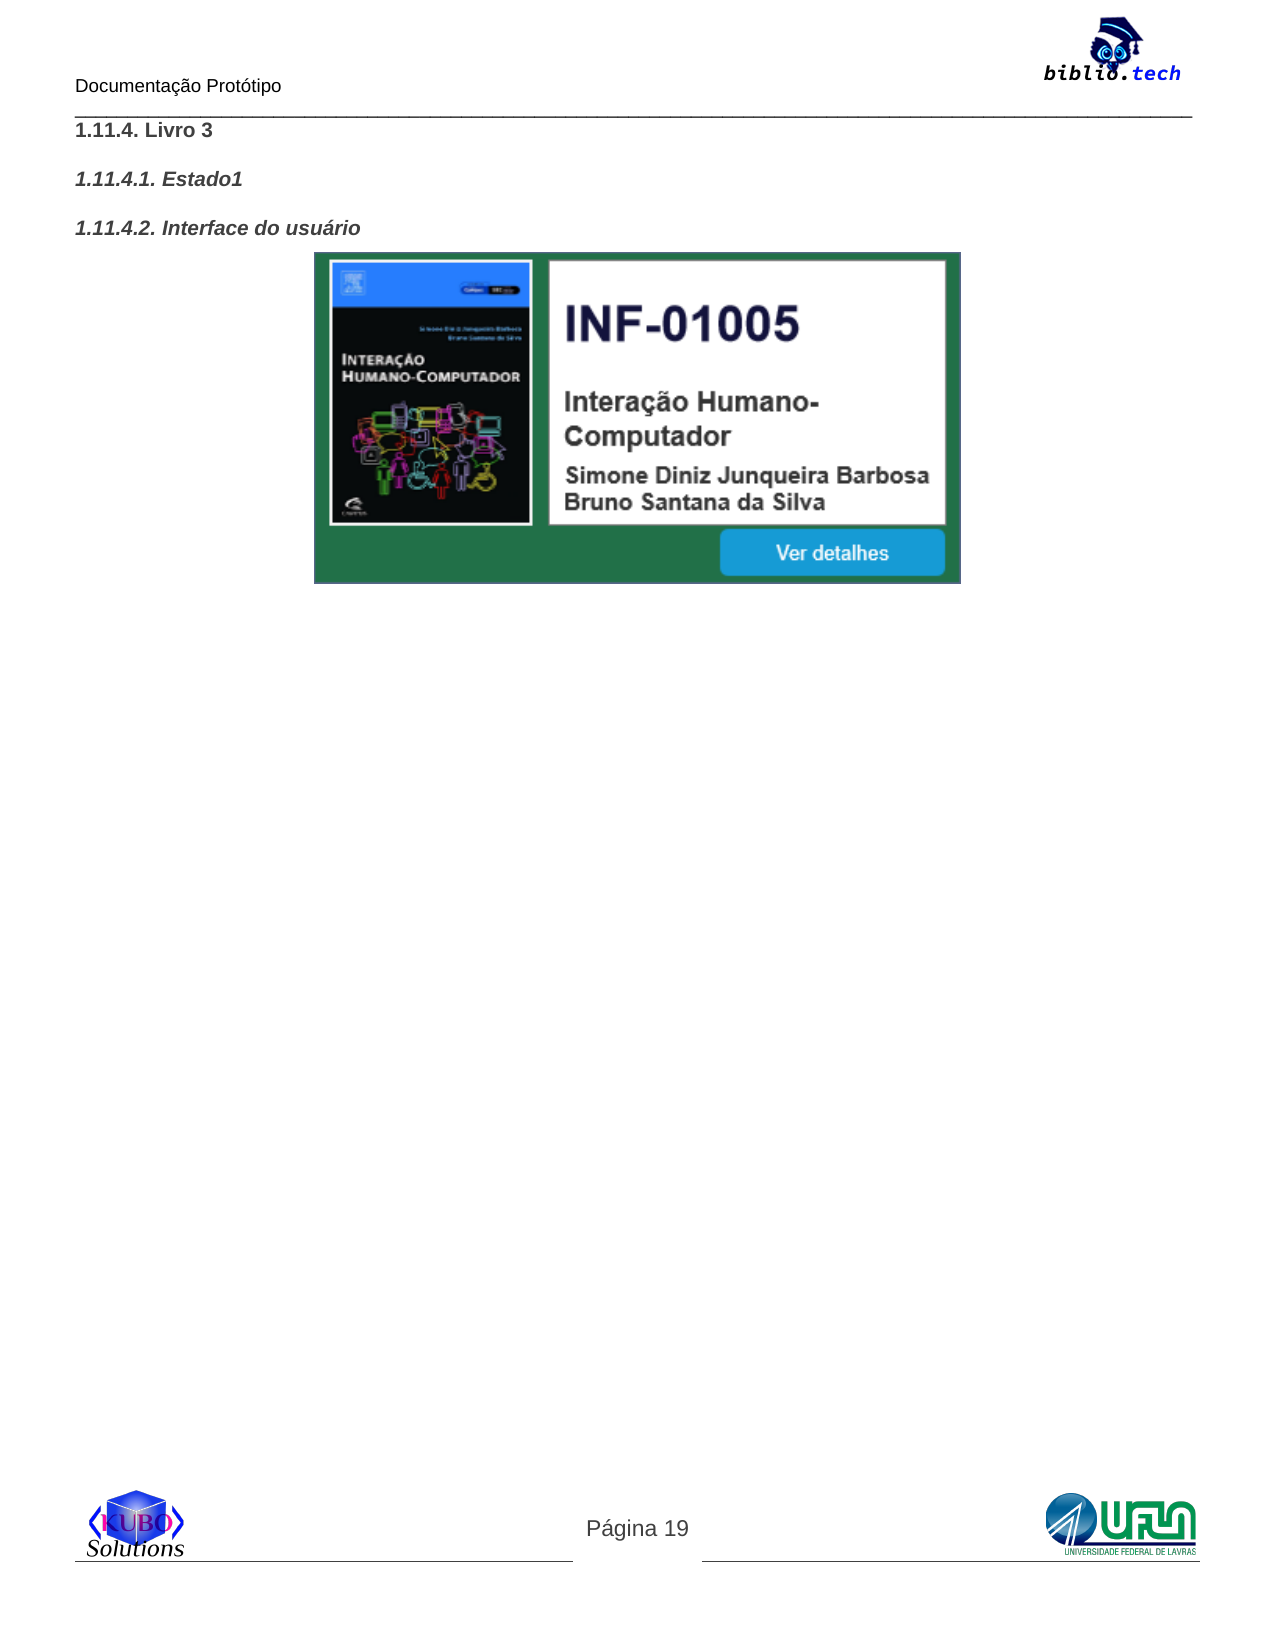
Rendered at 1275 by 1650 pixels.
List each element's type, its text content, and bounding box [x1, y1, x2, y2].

subtitle Interface do usuário [75, 216, 1200, 240]
picture [314, 252, 961, 584]
subtitle Estado1 [75, 167, 1200, 191]
picture [86, 1472, 185, 1561]
picture [1046, 1493, 1196, 1555]
picture [1038, 11, 1187, 95]
subtitle Livro 3 [75, 118, 1200, 142]
